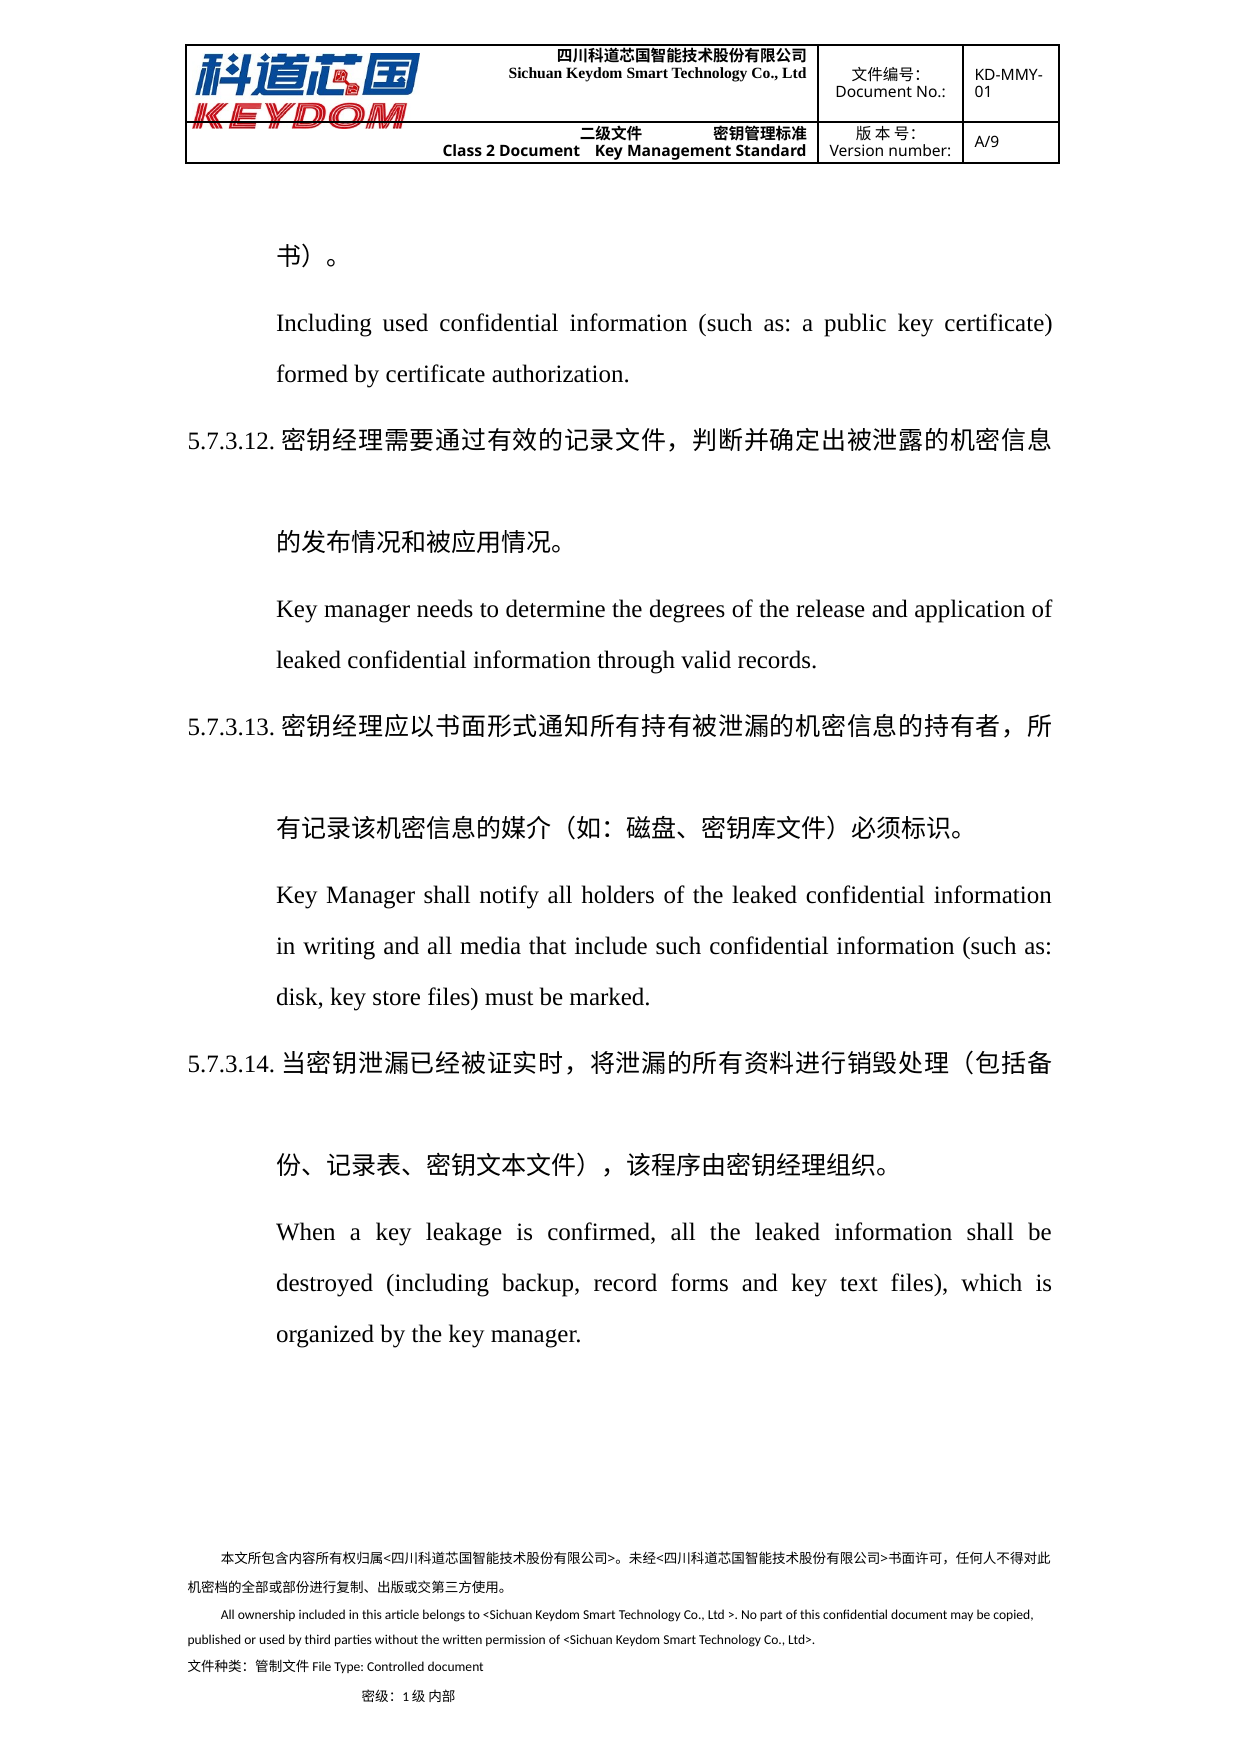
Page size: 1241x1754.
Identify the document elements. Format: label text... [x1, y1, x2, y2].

picture [192, 123, 420, 129]
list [187, 164, 1053, 390]
list 当密钥泄漏已经被证实时，将泄漏的所有资料进行销毁处理（包括备份、记录表、密钥文本文件），该程序由密钥经理组织。 When a key leakage is confirmed, all the leaked information shall be destroyed (including backup, record forms and key text files), which is organized by the key manager. [187, 1028, 1053, 1350]
list 密钥经理需要通过有效的记录文件，判断并确定出被泄露的机密信息的发布情况和被应用情况。 Key manager needs to determine the degrees of the release and application of leaked confidential information through valid records. [187, 405, 1053, 676]
picture [192, 53, 420, 121]
list 密钥经理应以书面形式通知所有持有被泄漏的机密信息的持有者，所有记录该机密信息的媒介（如：磁盘、密钥库文件）必须标识。 Key Manager shall notify all holders of the leaked confidential information in writing and all media that include such confidential information (such as: disk, key store files) must be marked. [187, 691, 1053, 1013]
